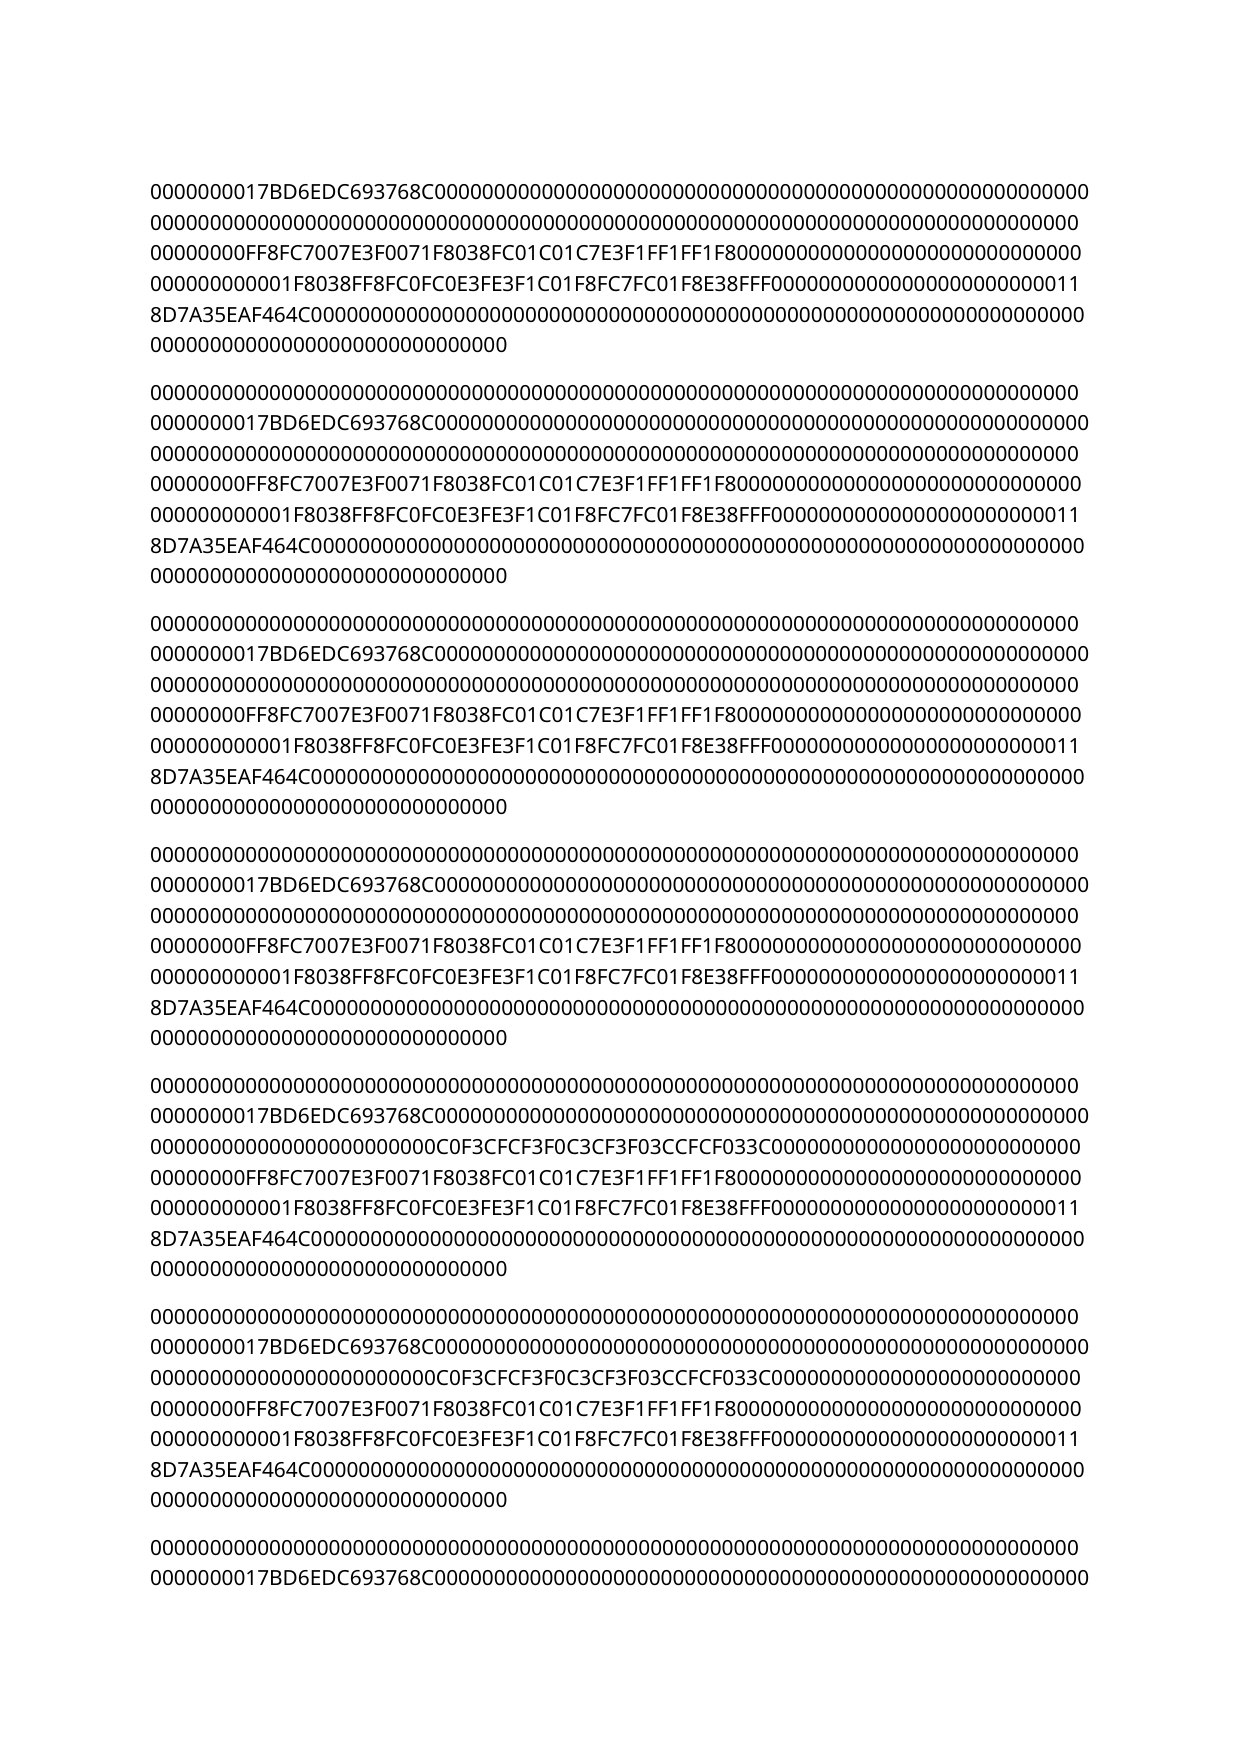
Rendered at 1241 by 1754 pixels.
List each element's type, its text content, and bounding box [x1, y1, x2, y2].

text 0000000000000000000000000000000000000000000000000000000000000000000000000000000000000017BD6EDC693768C0000000000000000000000000000000000000000000000000000000000000000000000000000000C0F3CFCF3F0C3CF3F03CCFCF033C0000000000000000000000000000000000FF8FC7007E3F0071F8038FC01C01C7E3F1FF1FF1F800000000000000000000000000000000000000001F8038FF8FC0FC0E3FE3F1C01F8FC7FC01F8E38FFF000000000000000000000000118D7A35EAF464C00000000000000000000000000000000000000000000000000000000000000000000000000000000000000000000000 [150, 1302, 1090, 1514]
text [150, 177, 1090, 359]
text 0000000000000000000000000000000000000000000000000000000000000000000000000000000000000017BD6EDC693768C0000000000000000000000000000000000000000000000000000000000000000000000000000000C0F3CFCF3F0C3CF3F03CCFCF033C0000000000000000000000000000000000FF8FC7007E3F0071F8038FC01C01C7E3F1FF1FF1F800000000000000000000000000000000000000001F8038FF8FC0FC0E3FE3F1C01F8FC7FC01F8E38FFF000000000000000000000000118D7A35EAF464C00000000000000000000000000000000000000000000000000000000000000000000000000000000000000000000000 [150, 1071, 1090, 1283]
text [150, 1533, 1090, 1592]
